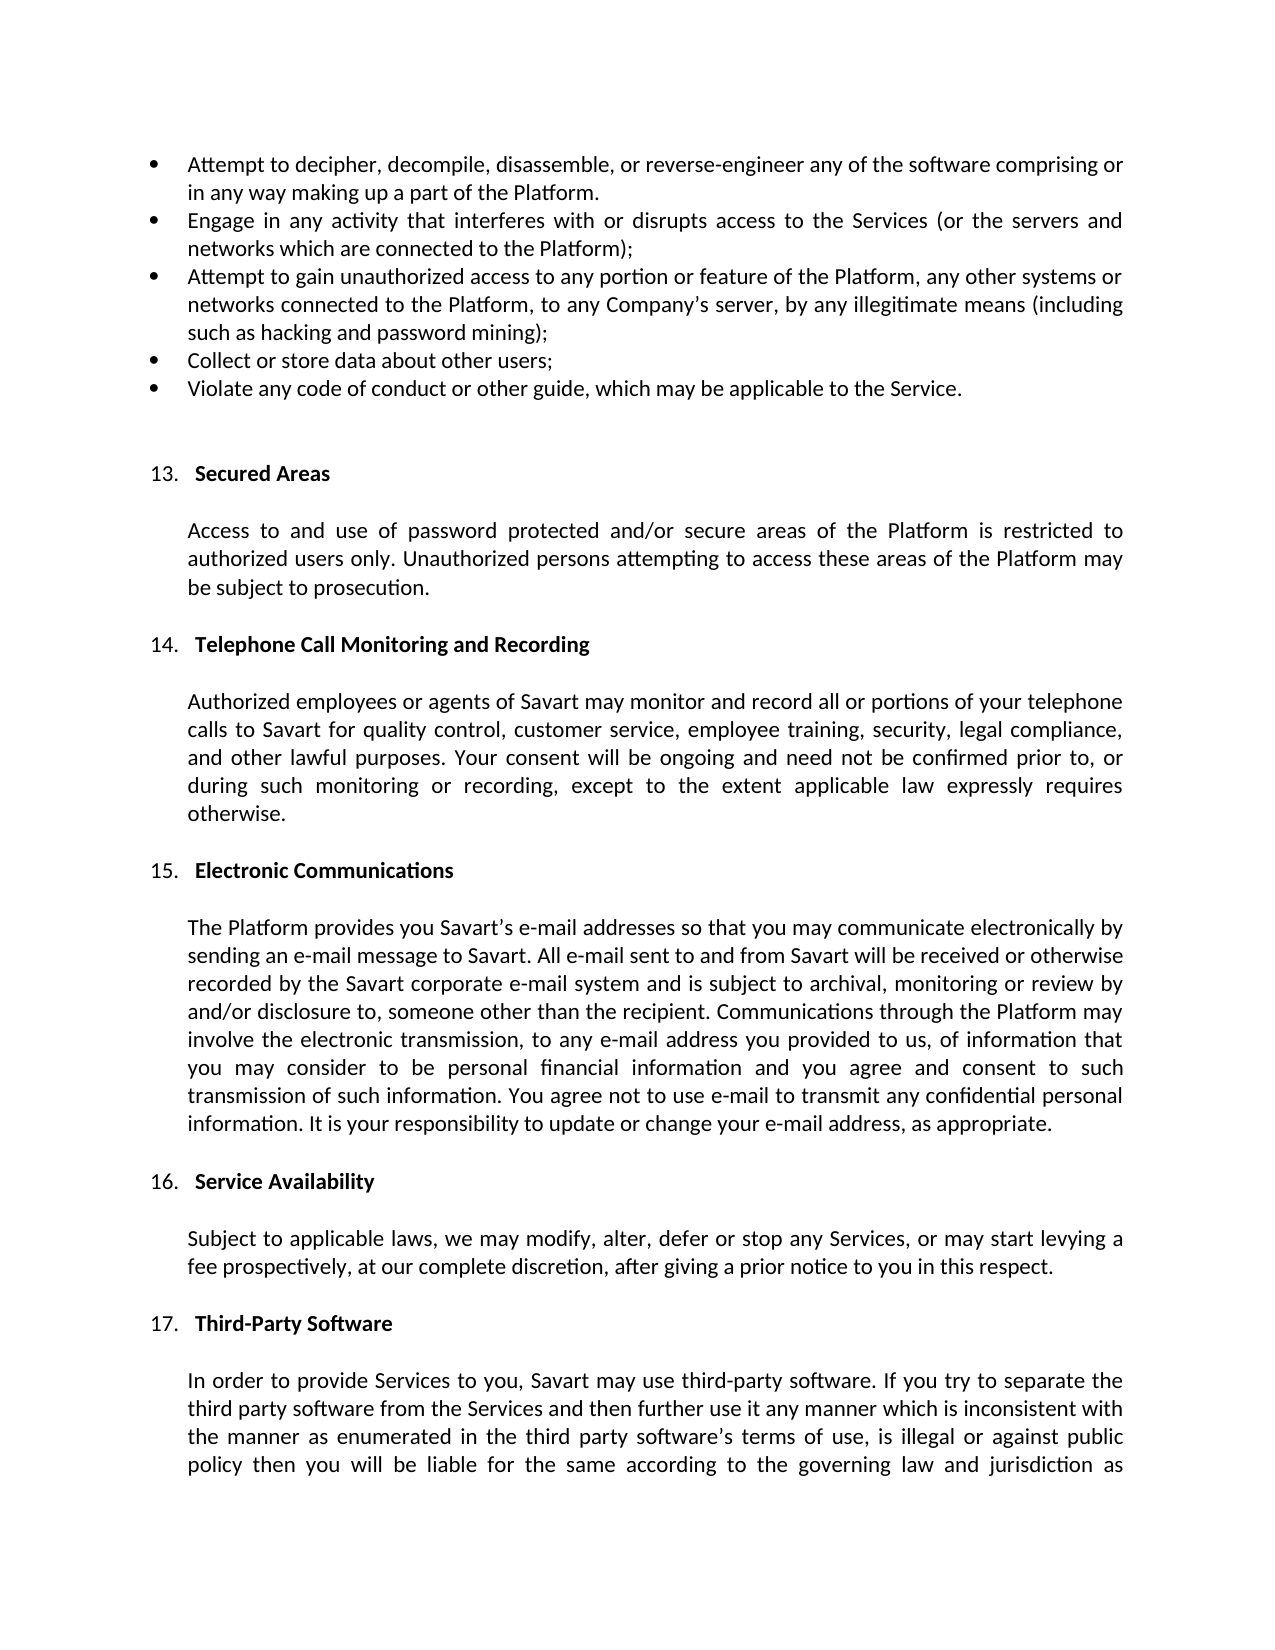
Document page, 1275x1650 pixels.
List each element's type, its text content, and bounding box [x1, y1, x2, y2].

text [187, 1366, 1125, 1478]
list Violate any code of conduct or other guide, which may be applicable to the Service. [150, 374, 1125, 402]
text 15. Electronic Communications [150, 856, 1125, 884]
list Attempt to gain unauthorized access to any portion or feature of the Platform, any other systems or networks connected to the Platform, to any Company’s server, by any illegitimate means (including such as hacking and password mining); [150, 262, 1125, 346]
list Collect or store data about other users; [150, 346, 1125, 374]
text Access to and use of password protected and/or secure areas of the Platform is restricted to authorized users only. Unauthorized persons attempting to access these areas of the Platform may be subject to prosecution. [187, 517, 1125, 601]
text 13. Secured Areas [150, 459, 1125, 487]
text The Platform provides you Savart’s e-mail addresses so that you may communicate electronically by sending an e-mail message to Savart. All e-mail sent to and from Savart will be received or otherwise recorded by the Savart corporate e-mail system and is subject to archival, monitoring or review by and/or disclosure to, someone other than the recipient. Communications through the Platform may involve the electronic transmission, to any e-mail address you provided to us, of information that you may consider to be personal financial information and you agree and consent to such transmission of such information. You agree not to use e-mail to transmit any confidential personal information. It is your responsibility to update or change your e-mail address, as appropriate. [187, 913, 1125, 1138]
text Authorized employees or agents of Savart may monitor and record all or portions of your telephone calls to Savart for quality control, customer service, employee training, security, legal compliance, and other lawful purposes. Your consent will be ongoing and need not be confirmed prior to, or during such monitoring or recording, except to the extent applicable law expressly requires otherwise. [187, 687, 1125, 827]
list Attempt to decipher, decompile, disassemble, or reverse-engineer any of the software comprising or in any way making up a part of the Platform. [150, 150, 1125, 206]
text 14. Telephone Call Monitoring and Recording [150, 630, 1125, 658]
text 16. Service Availability [150, 1167, 1125, 1195]
list Engage in any activity that interferes with or disrupts access to the Services (or the servers and networks which are connected to the Platform); [150, 206, 1125, 262]
text Subject to applicable laws, we may modify, alter, defer or stop any Services, or may start levying a fee prospectively, at our complete discretion, after giving a prior notice to you in this respect. [187, 1224, 1125, 1280]
text 17. Third-Party Software [150, 1309, 1125, 1337]
